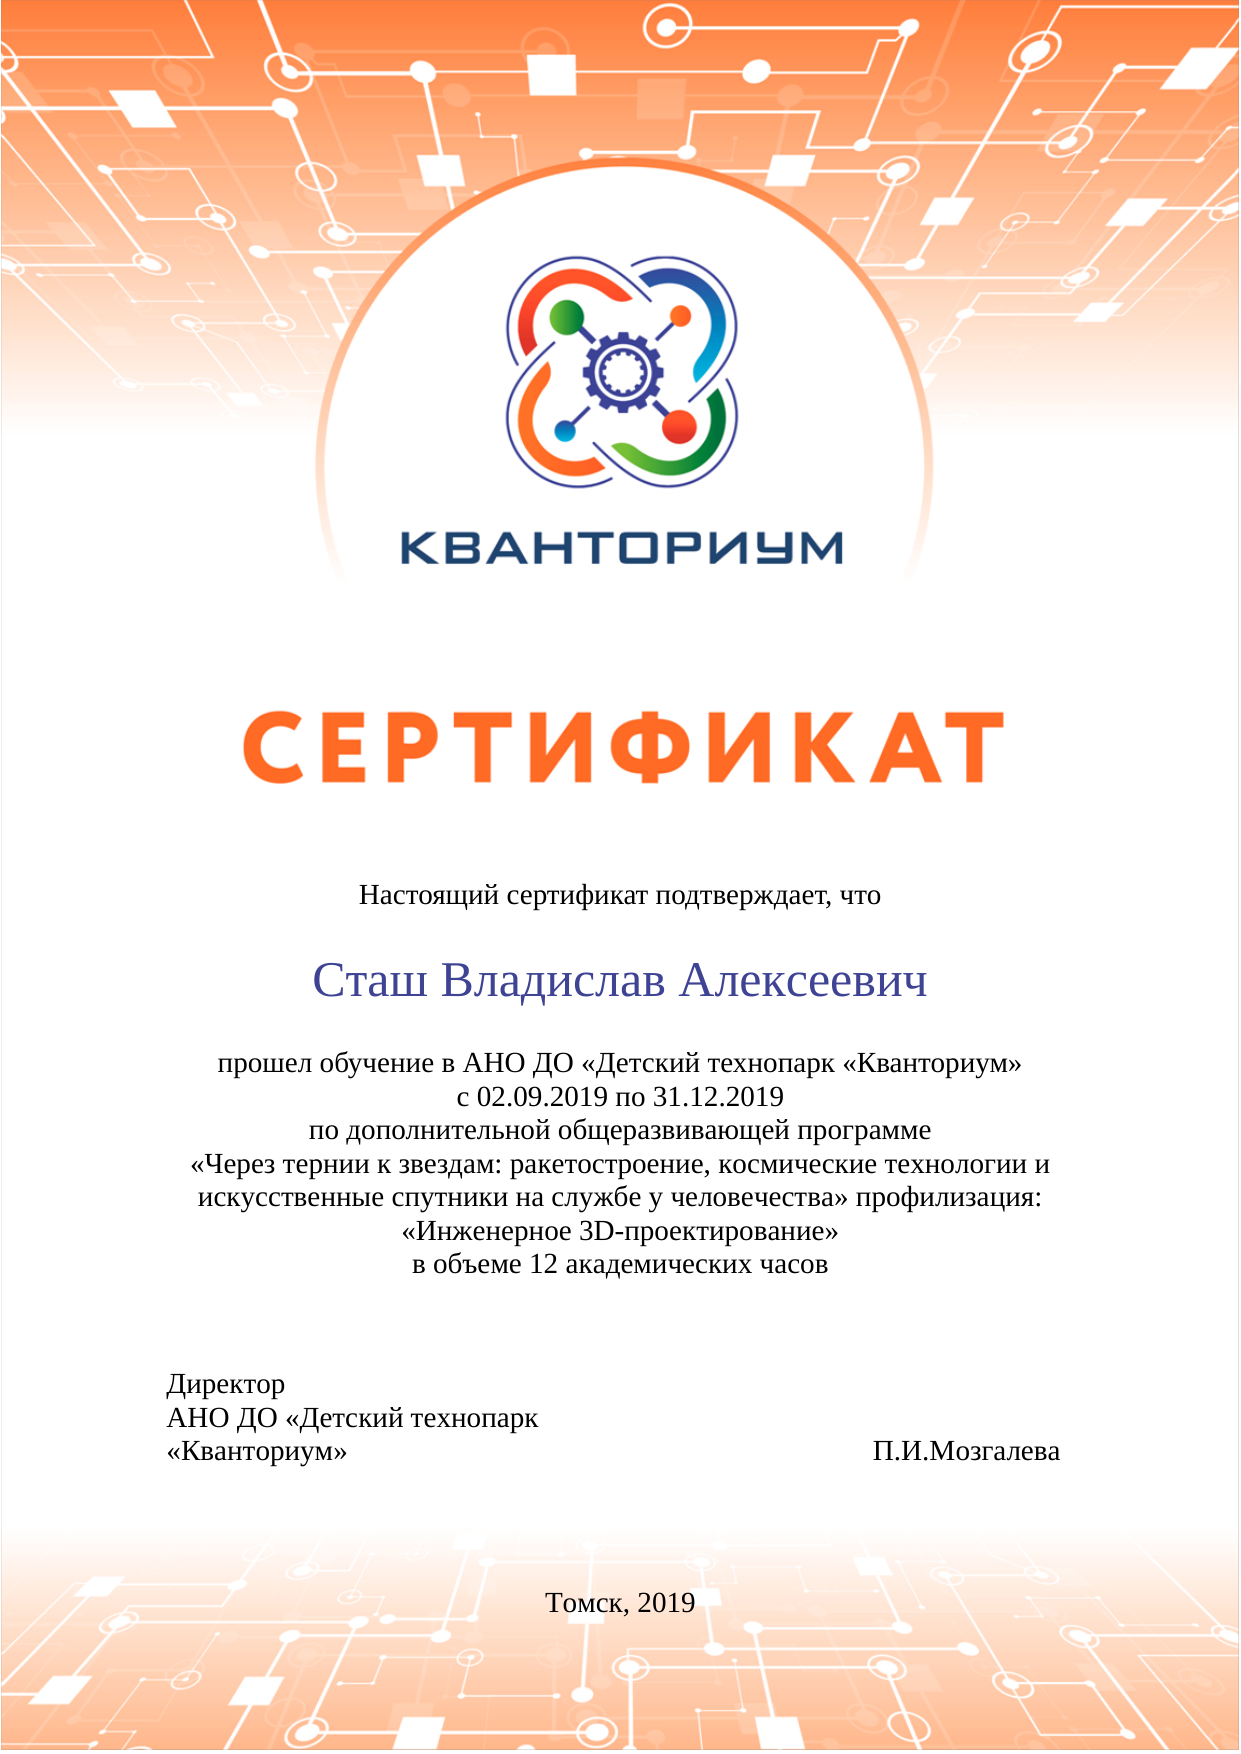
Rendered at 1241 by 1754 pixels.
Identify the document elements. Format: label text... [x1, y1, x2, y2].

table_cell Настоящий сертификат подтверждает, что Сташ Владислав Алексеевич прошел обучение в АНО ДО «Детский технопарк «Кванториум» c 02.09.2019 по 31.12.2019 по дополнительной общеразвивающей программе «Через тернии к звездам: ракетостроение, космические технологии и искусственные спутники на службе у человечества» профилизация: «Инженерное 3D-проектирование» в объеме 12 академических часов [155, 878, 1085, 1309]
table_cell Директор АНО ДО «Детский технопарк «Кванториум» П.И.Мозгалева [155, 1309, 1085, 1467]
picture [0, 1619, 1239, 1751]
text Томск, 2019 [0, 1586, 1240, 1619]
picture [0, 0, 1239, 1586]
table_header [155, 475, 1085, 877]
